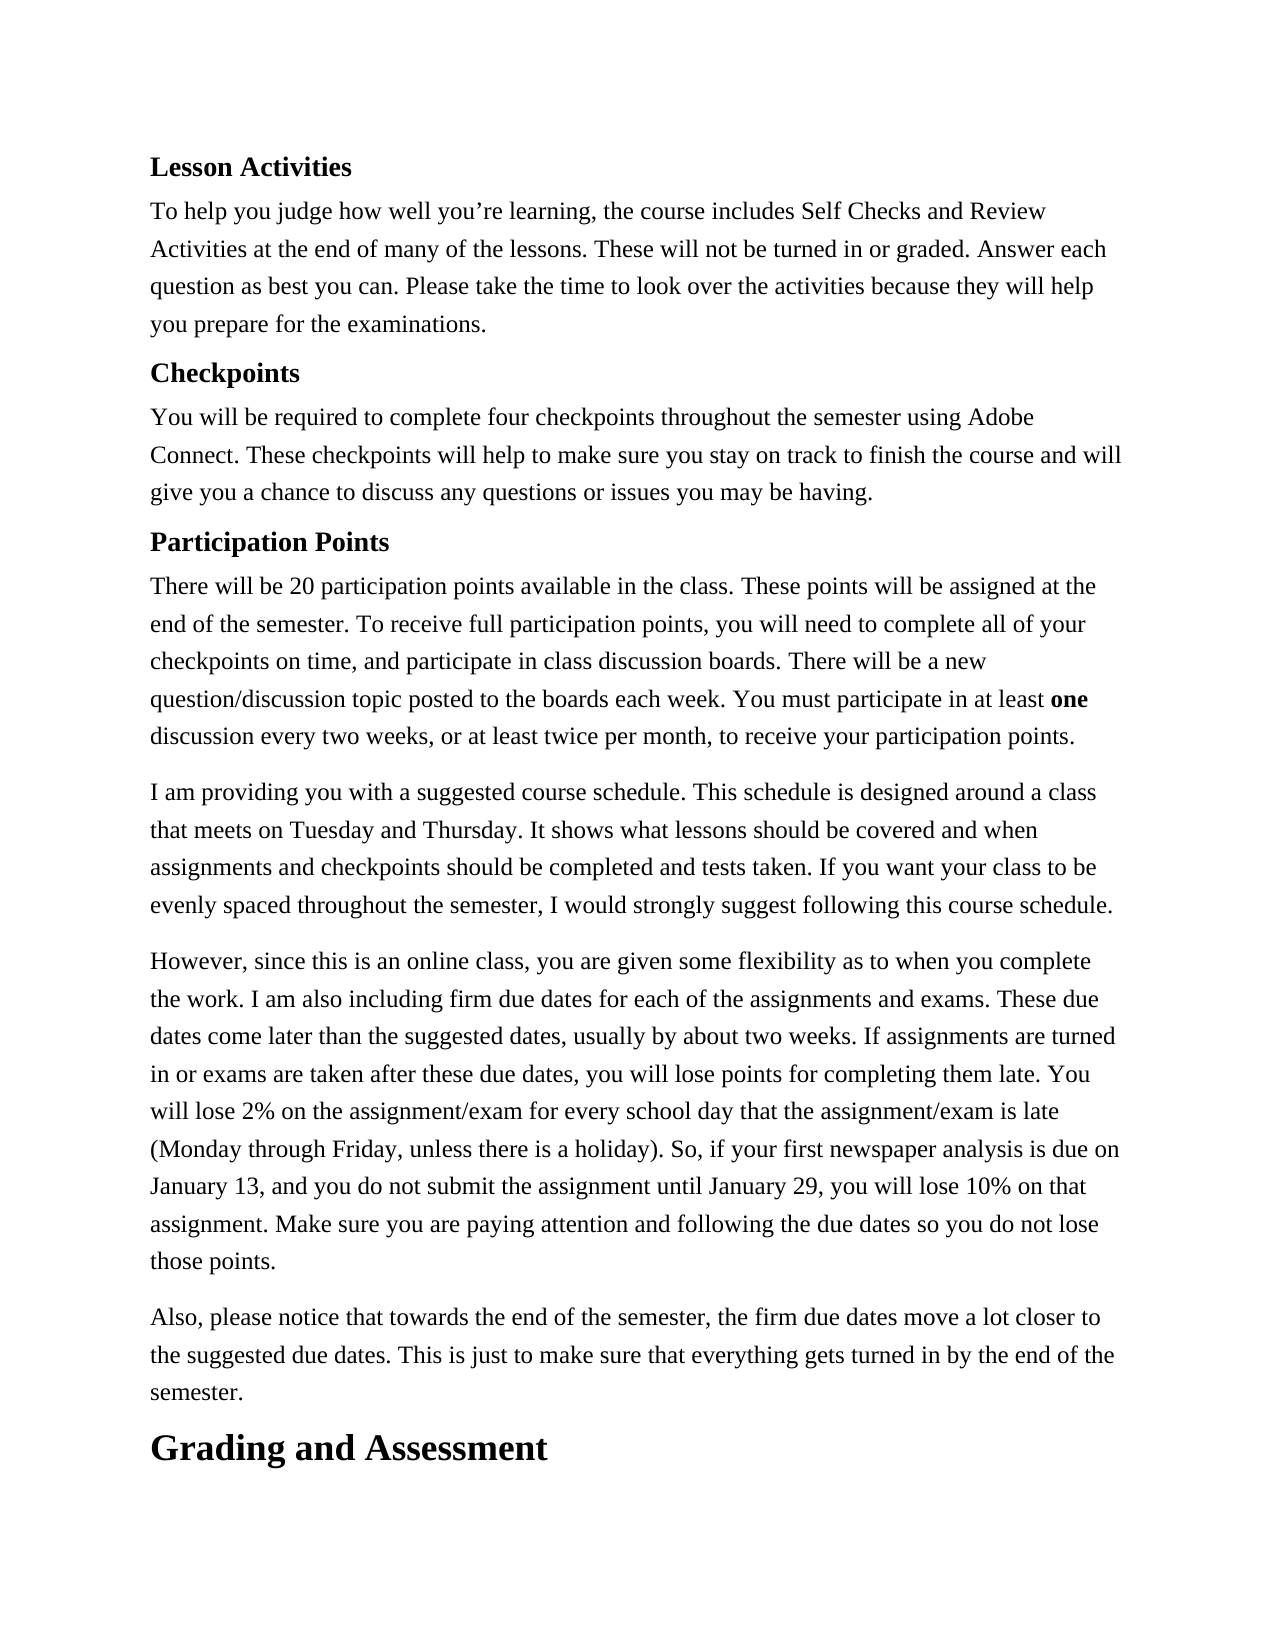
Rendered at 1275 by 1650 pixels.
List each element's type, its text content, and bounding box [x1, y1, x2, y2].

text However, since this is an online class, you are given some flexibility as to when you complete the work. I am also including firm due dates for each of the assignments and exams. These due dates come later than the suggested dates, usually by about two weeks. If assignments are turned in or exams are taken after these due dates, you will lose points for completing them late. You will lose 2% on the assignment/exam for every school day that the assignment/exam is late (Monday through Friday, unless there is a holiday). So, if your first newspaper analysis is due on January 13, and you do not submit the assignment until January 29, you will lose 10% on that assignment. Make sure you are paying attention and following the due dates so you do not lose those points. [150, 937, 1125, 1275]
subtitle Grading and Assessment [150, 1425, 1125, 1468]
subtitle Lesson Activities [150, 150, 1125, 182]
text To help you judge how well you’re learning, the course includes Self Checks and Review Activities at the end of many of the lessons. These will not be turned in or graded. Answer each question as best you can. Please take the time to look over the activities because they will help you prepare for the examinations. [150, 187, 1125, 337]
text I am providing you with a suggested course schedule. This schedule is designed around a class that meets on Tuesday and Thursday. It shows what lessons should be covered and when assignments and checkpoints should be completed and tests taken. If you want your class to be evenly spaced throughout the semester, I would strongly suggest following this course schedule. [150, 769, 1125, 919]
text You will be required to complete four checkpoints throughout the semester using Adobe Connect. These checkpoints will help to make sure you stay on track to finish the course and will give you a chance to discuss any questions or issues you may be having. [150, 394, 1125, 506]
subtitle Participation Points [150, 525, 1125, 557]
text There will be 20 participation points available in the class. These points will be assigned at the end of the semester. To receive full participation points, you will need to complete all of your checkpoints on time, and participate in class discussion boards. There will be a new question/discussion topic posted to the boards each week. You must participate in at least one discussion every two weeks, or at least twice per month, to receive your participation points. [150, 562, 1125, 750]
subtitle Checkpoints [150, 356, 1125, 389]
text Also, please notice that towards the end of the semester, the firm due dates move a lot closer to the suggested due dates. This is just to make sure that everything gets turned in by the end of the semester. [150, 1294, 1125, 1406]
